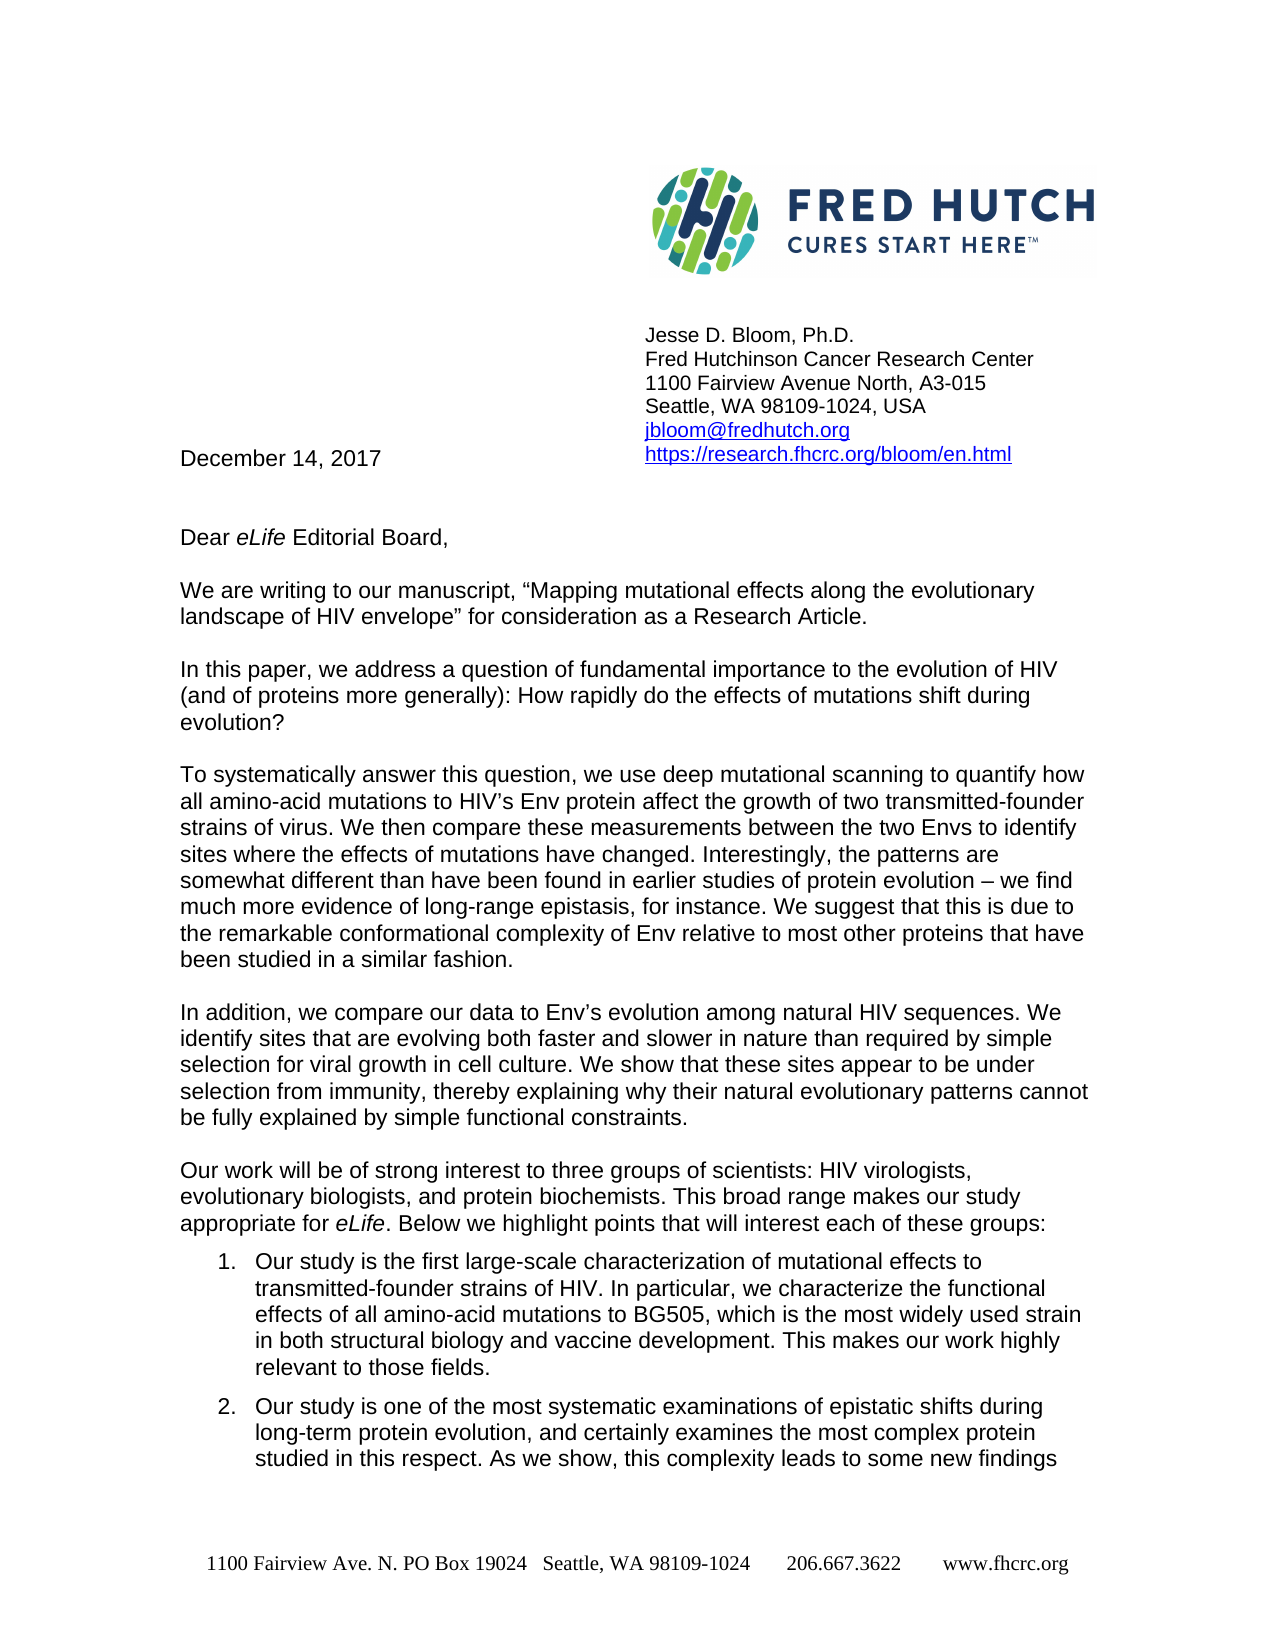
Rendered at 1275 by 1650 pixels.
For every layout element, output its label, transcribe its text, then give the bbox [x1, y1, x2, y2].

text Our work will be of strong interest to three groups of scientists: HIV virologists, evolutionary biologists, and protein biochemists. This broad range makes our study appropriate for eLife. Below we highlight points that will interest each of these groups: [180, 1157, 1095, 1236]
text In addition, we compare our data to Env’s evolution among natural HIV sequences. We identify sites that are evolving both faster and slower in nature than required by simple selection for viral growth in cell culture. We show that these sites appear to be under selection from immunity, thereby explaining why their natural evolutionary patterns cannot be fully explained by simple functional constraints. [180, 999, 1095, 1130]
text Dear eLife Editorial Board, [180, 524, 1095, 551]
text We are writing to our manuscript, “Mapping mutational effects along the evolutionary landscape of HIV envelope” for consideration as a Research Article. [180, 577, 1095, 630]
text In this paper, we address a question of fundamental importance to the evolution of HIV (and of proteins more generally): How rapidly do the effects of mutations shift during evolution? [180, 656, 1095, 735]
text To systematically answer this question, we use deep mutational scanning to quantify how all amino-acid mutations to HIV’s Env protein affect the growth of two transmitted-founder strains of virus. We then compare these measurements between the two Envs to identify sites where the effects of mutations have changed. Interestingly, the patterns are somewhat different than have been found in earlier studies of protein evolution – we find much more evidence of long-range epistasis, for instance. We suggest that this is due to the remarkable conformational complexity of Env relative to most other proteins that have been studied in a similar fashion. [180, 761, 1095, 972]
text December 14, 2017 [180, 445, 630, 472]
picture [648, 165, 1097, 278]
list Our study is the first large-scale characterization of mutational effects to transmitted-founder strains of HIV. In particular, we characterize the functional effects of all amino-acid mutations to BG505, which is the most widely used strain in both structural biology and vaccine development. This makes our work highly relevant to those fields. [217, 1248, 1095, 1380]
